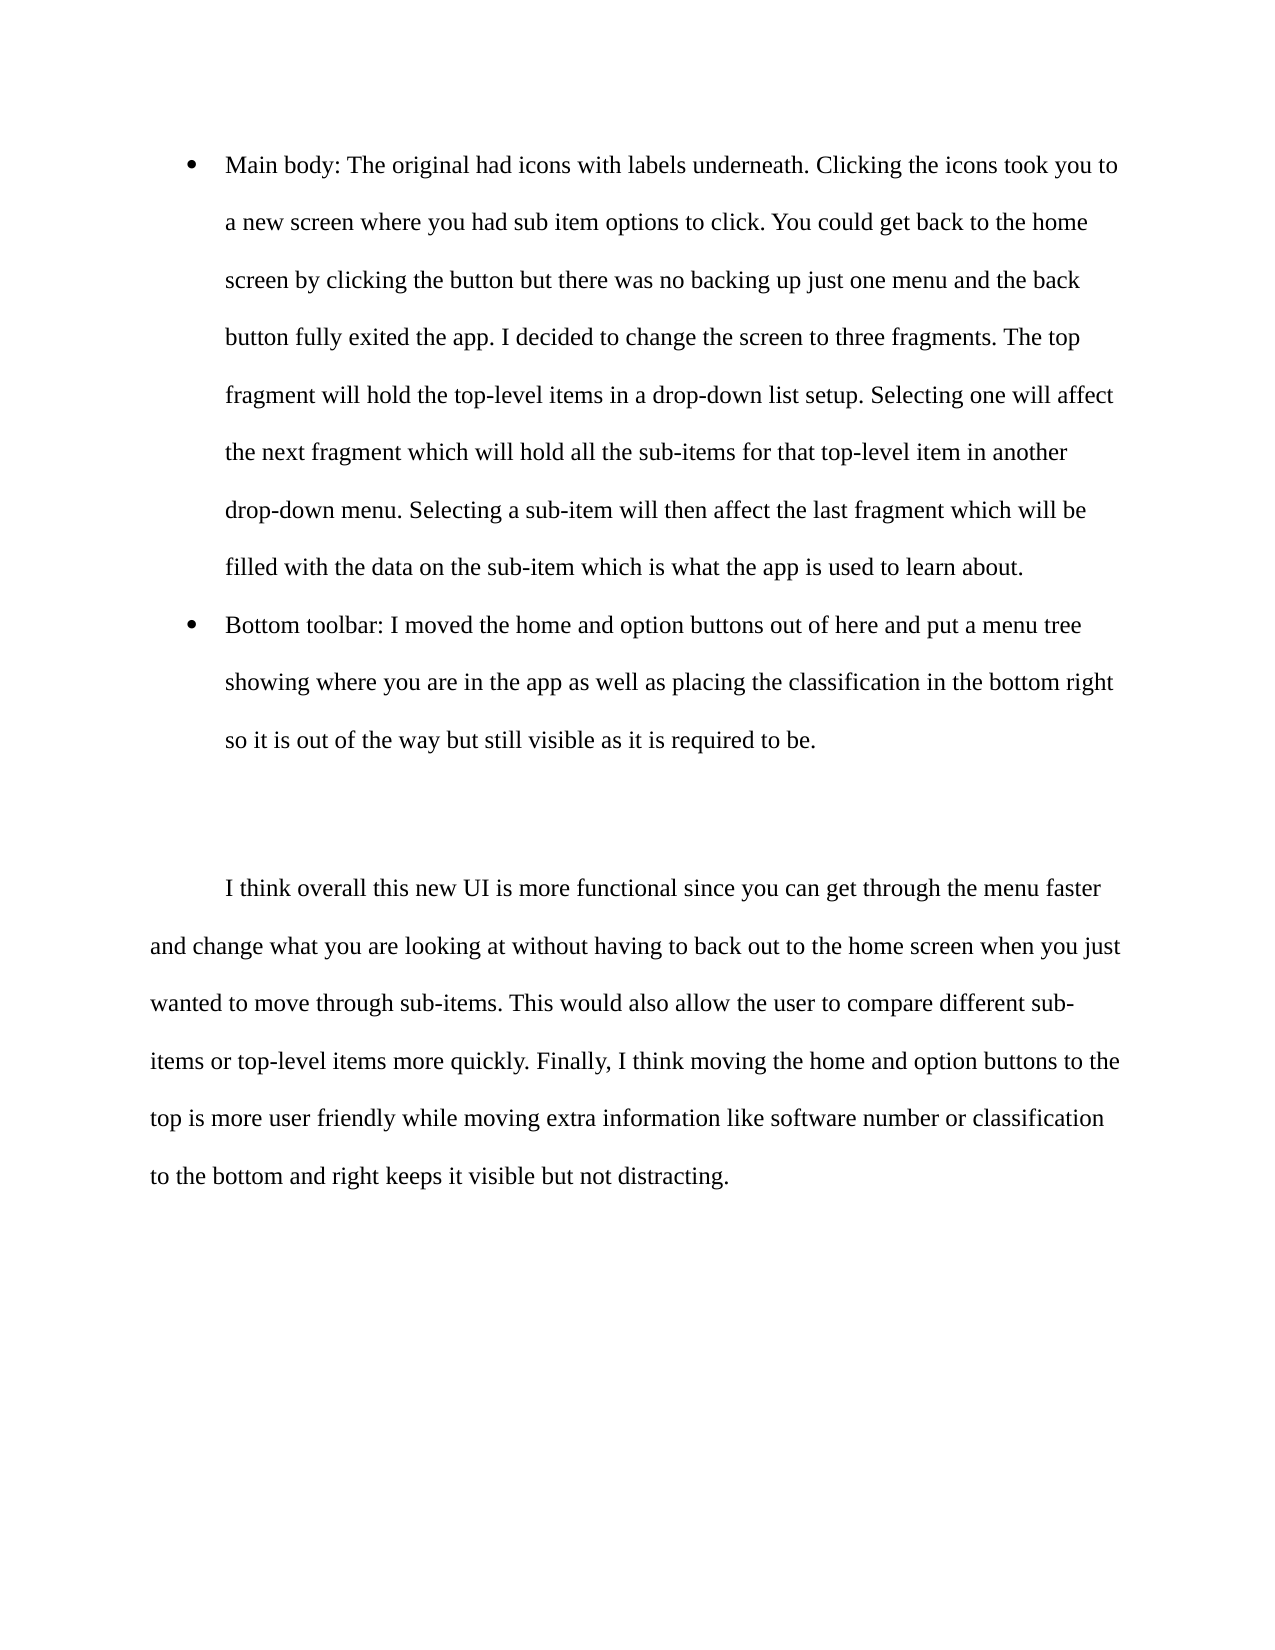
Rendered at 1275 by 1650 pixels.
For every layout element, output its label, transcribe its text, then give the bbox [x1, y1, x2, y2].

list Main body: The original had icons with labels underneath. Clicking the icons took you to a new screen where you had sub item options to click. You could get back to the home screen by clicking the button but there was no backing up just one menu and the back button fully exited the app. I decided to change the screen to three fragments. The top fragment will hold the top-level items in a drop-down list setup. Selecting one will affect the next fragment which will hold all the sub-items for that top-level item in another drop-down menu. Selecting a sub-item will then affect the last fragment which will be filled with the data on the sub-item which is what the app is used to learn about. [187, 150, 1125, 581]
list Bottom toolbar: I moved the home and option buttons out of here and put a menu tree showing where you are in the app as well as placing the classification in the bottom right so it is out of the way but still visible as it is required to be. [187, 610, 1125, 754]
text I think overall this new UI is more functional since you can get through the menu faster and change what you are looking at without having to back out to the home screen when you just wanted to move through sub-items. This would also allow the user to compare different sub-items or top-level items more quickly. Finally, I think moving the home and option buttons to the top is more user friendly while moving extra information like software number or classification to the bottom and right keeps it visible but not distracting. [150, 873, 1125, 1189]
